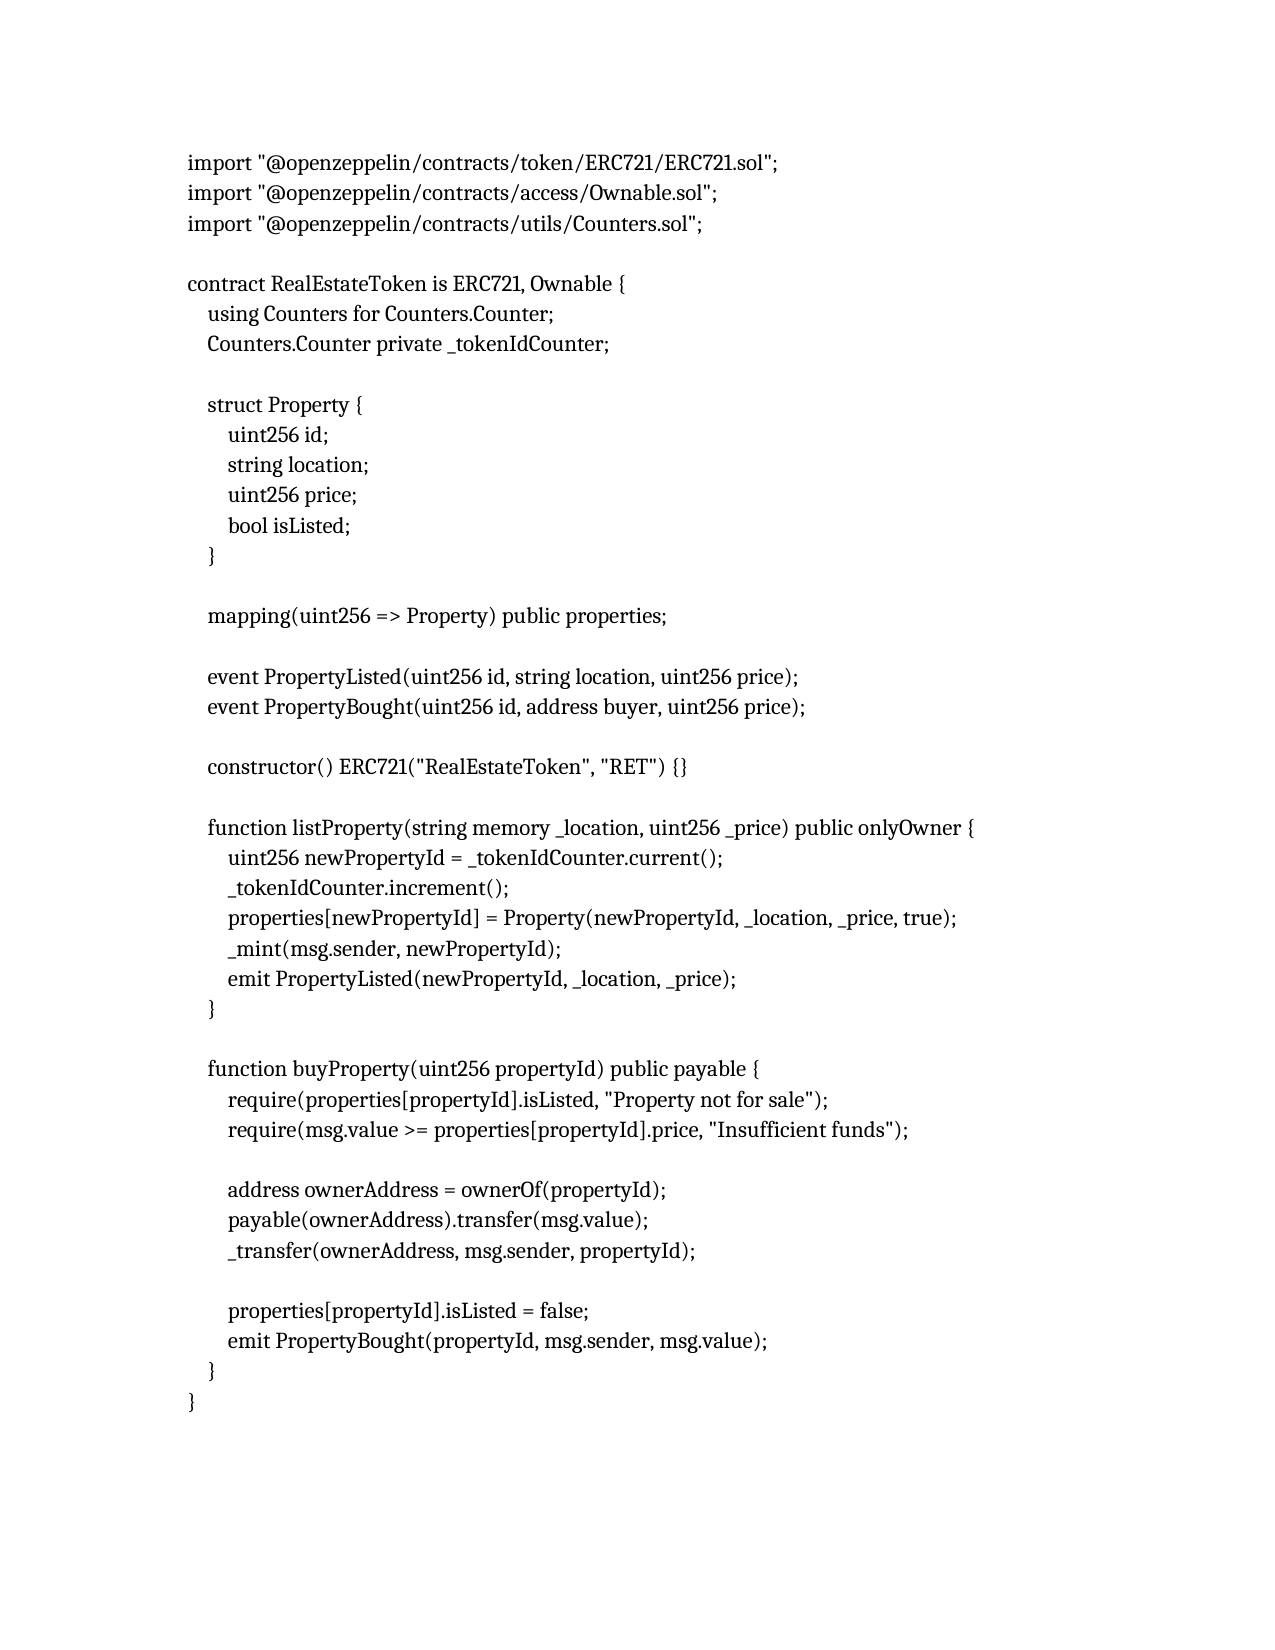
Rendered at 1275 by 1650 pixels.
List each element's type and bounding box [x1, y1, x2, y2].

text [187, 150, 1087, 1445]
